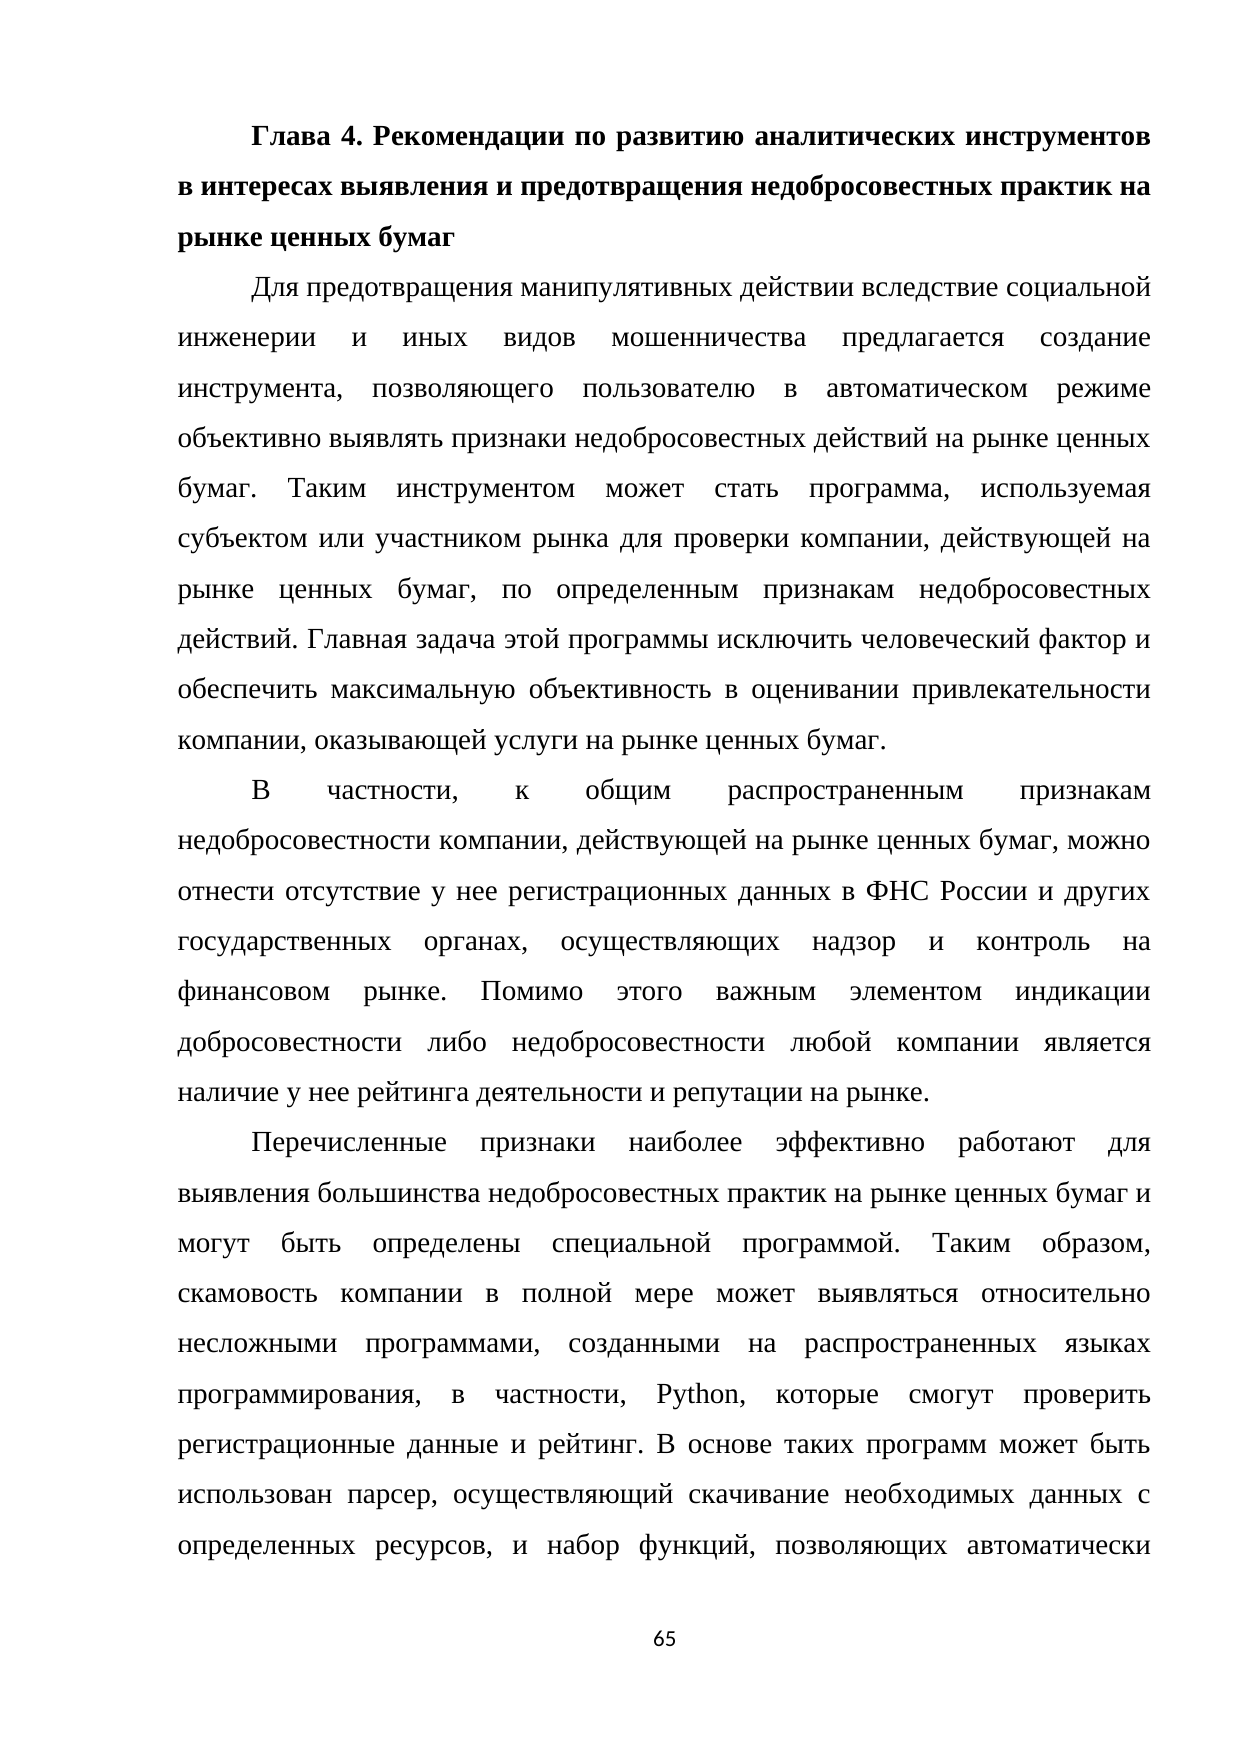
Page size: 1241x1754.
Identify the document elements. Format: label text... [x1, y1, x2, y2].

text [177, 1124, 1152, 1560]
text В частности, к общим распространенным признакам недобросовестности компании, действующей на рынке ценных бумаг, можно отнести отсутствие у нее регистрационных данных в ФНС России и других государственных органах, осуществляющих надзор и контроль на финансовом рынке. Помимо этого важным элементом индикации добросовестности либо недобросовестности любой компании является наличие у нее рейтинга деятельности и репутации на рынке. [177, 772, 1152, 1108]
subtitle Глава 4. Рекомендации по развитию аналитических инструментов в интересах выявления и предотвращения недобросовестных практик на рынке ценных бумаг [177, 118, 1152, 252]
text Для предотвращения манипулятивных действии вследствие социальной инженерии и иных видов мошенничества предлагается создание инструмента, позволяющего пользователю в автоматическом режиме объективно выявлять признаки недобросовестных действий на рынке ценных бумаг. Таким инструментом может стать программа, используемая субъектом или участником рынка для проверки компании, действующей на рынке ценных бумаг, по определенным признакам недобросовестных действий. Главная задача этой программы исключить человеческий фактор и обеспечить максимальную объективность в оценивании привлекательности компании, оказывающей услуги на рынке ценных бумаг. [177, 269, 1152, 755]
